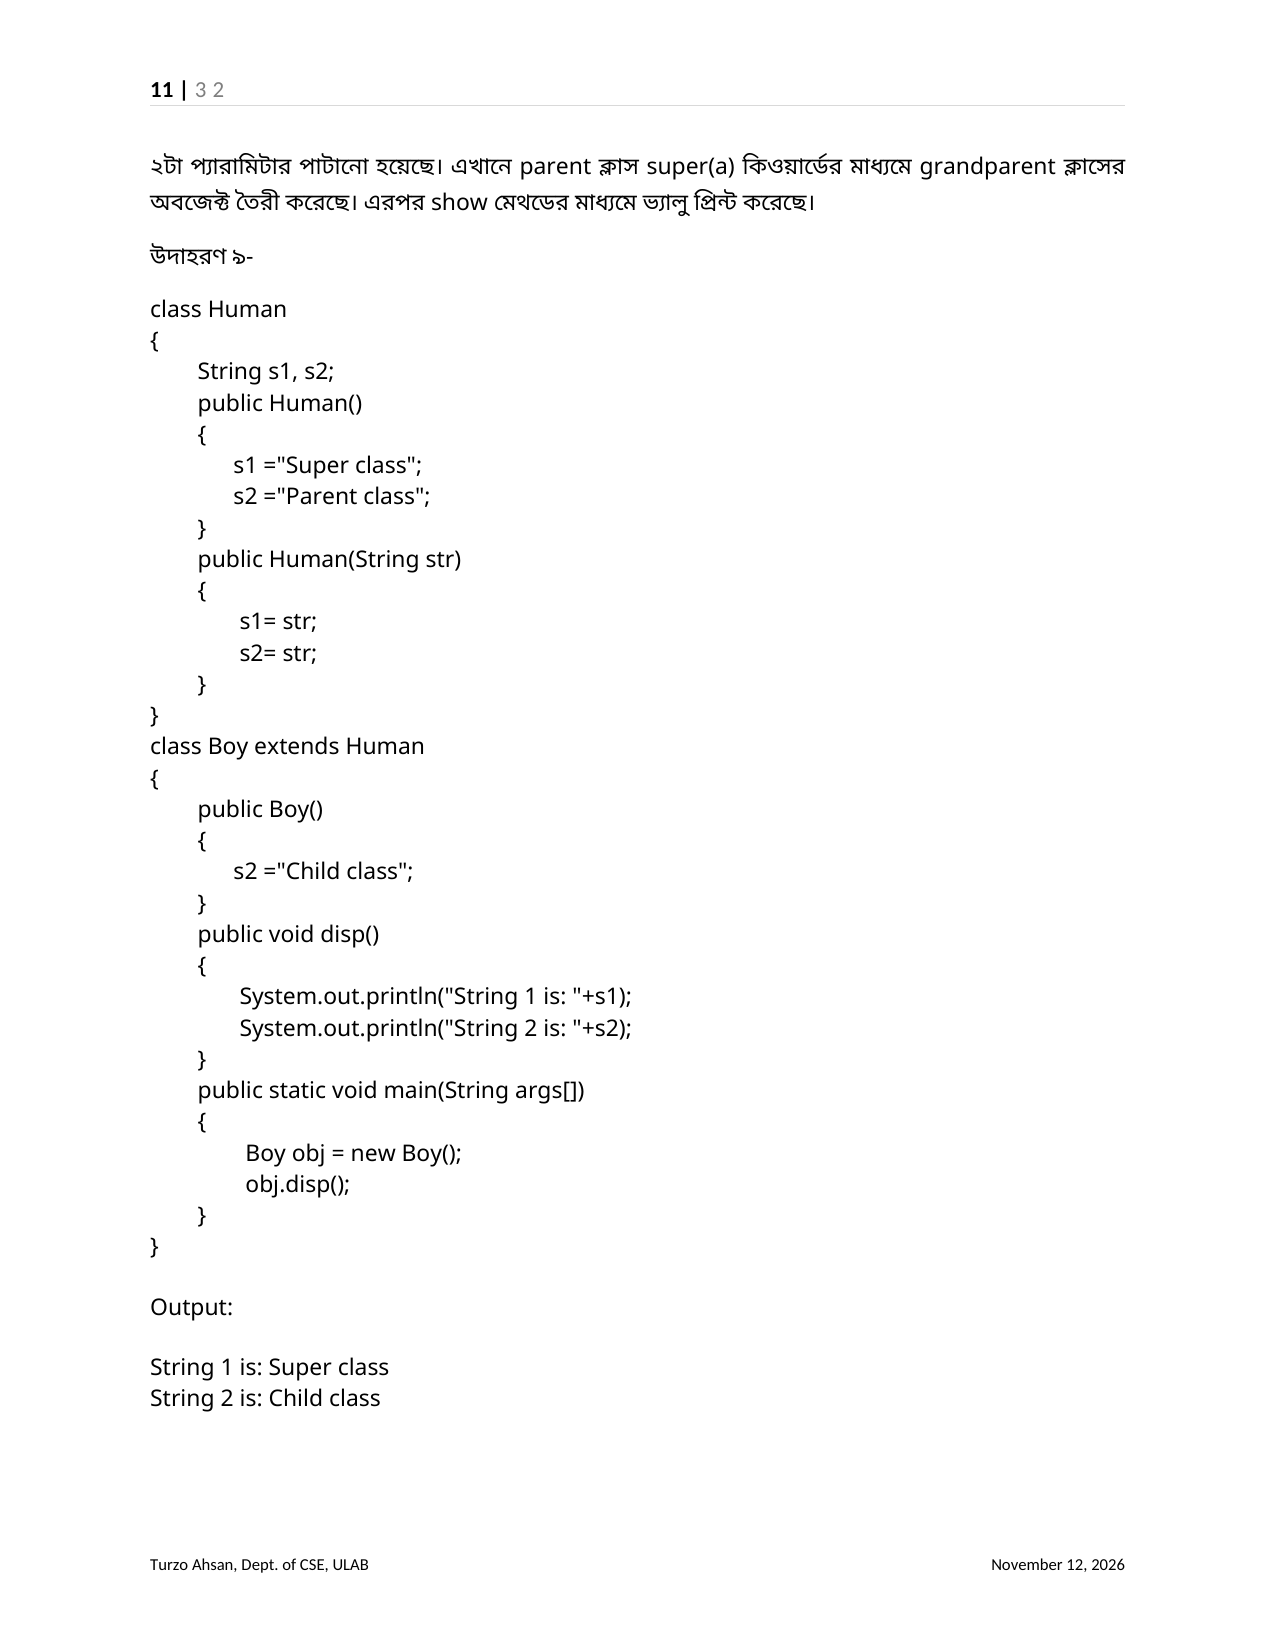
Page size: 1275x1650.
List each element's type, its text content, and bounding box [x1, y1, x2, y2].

text { [150, 418, 1125, 449]
text public Human() [150, 387, 1125, 418]
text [150, 150, 1125, 220]
text Boy obj = new Boy(); [150, 1137, 1125, 1168]
text } [150, 512, 1125, 543]
text public Boy() [150, 793, 1125, 824]
text s2= str; [150, 637, 1125, 668]
text String 2 is: Child class [150, 1382, 1125, 1414]
text class Human [150, 293, 1125, 324]
text obj.disp(); [150, 1168, 1125, 1199]
text } [150, 1043, 1125, 1074]
text System.out.println("String 1 is: "+s1); [150, 980, 1125, 1012]
text System.out.println("String 2 is: "+s2); [150, 1012, 1125, 1043]
text { [150, 1105, 1125, 1137]
text public void disp() [150, 918, 1125, 949]
text { [150, 762, 1125, 793]
text } [150, 1199, 1125, 1230]
text public Human(String str) [150, 543, 1125, 574]
text public static void main(String args[]) [150, 1074, 1125, 1105]
text class Boy extends Human [150, 730, 1125, 762]
text { [150, 949, 1125, 980]
text String 1 is: Super class [150, 1351, 1125, 1382]
text } [150, 887, 1125, 918]
text { [150, 824, 1125, 855]
text } [150, 699, 1125, 730]
text } [150, 668, 1125, 699]
text s2 ="Child class"; [150, 855, 1125, 887]
text s1= str; [150, 605, 1125, 637]
text } [150, 1230, 1125, 1262]
text { [150, 324, 1125, 355]
text { [150, 574, 1125, 605]
text উদাহরণ ৯- [150, 239, 1125, 273]
text String s1, s2; [150, 355, 1125, 387]
text s2 ="Parent class"; [150, 480, 1125, 512]
text s1 ="Super class"; [150, 449, 1125, 480]
text Output: [150, 1291, 1125, 1322]
